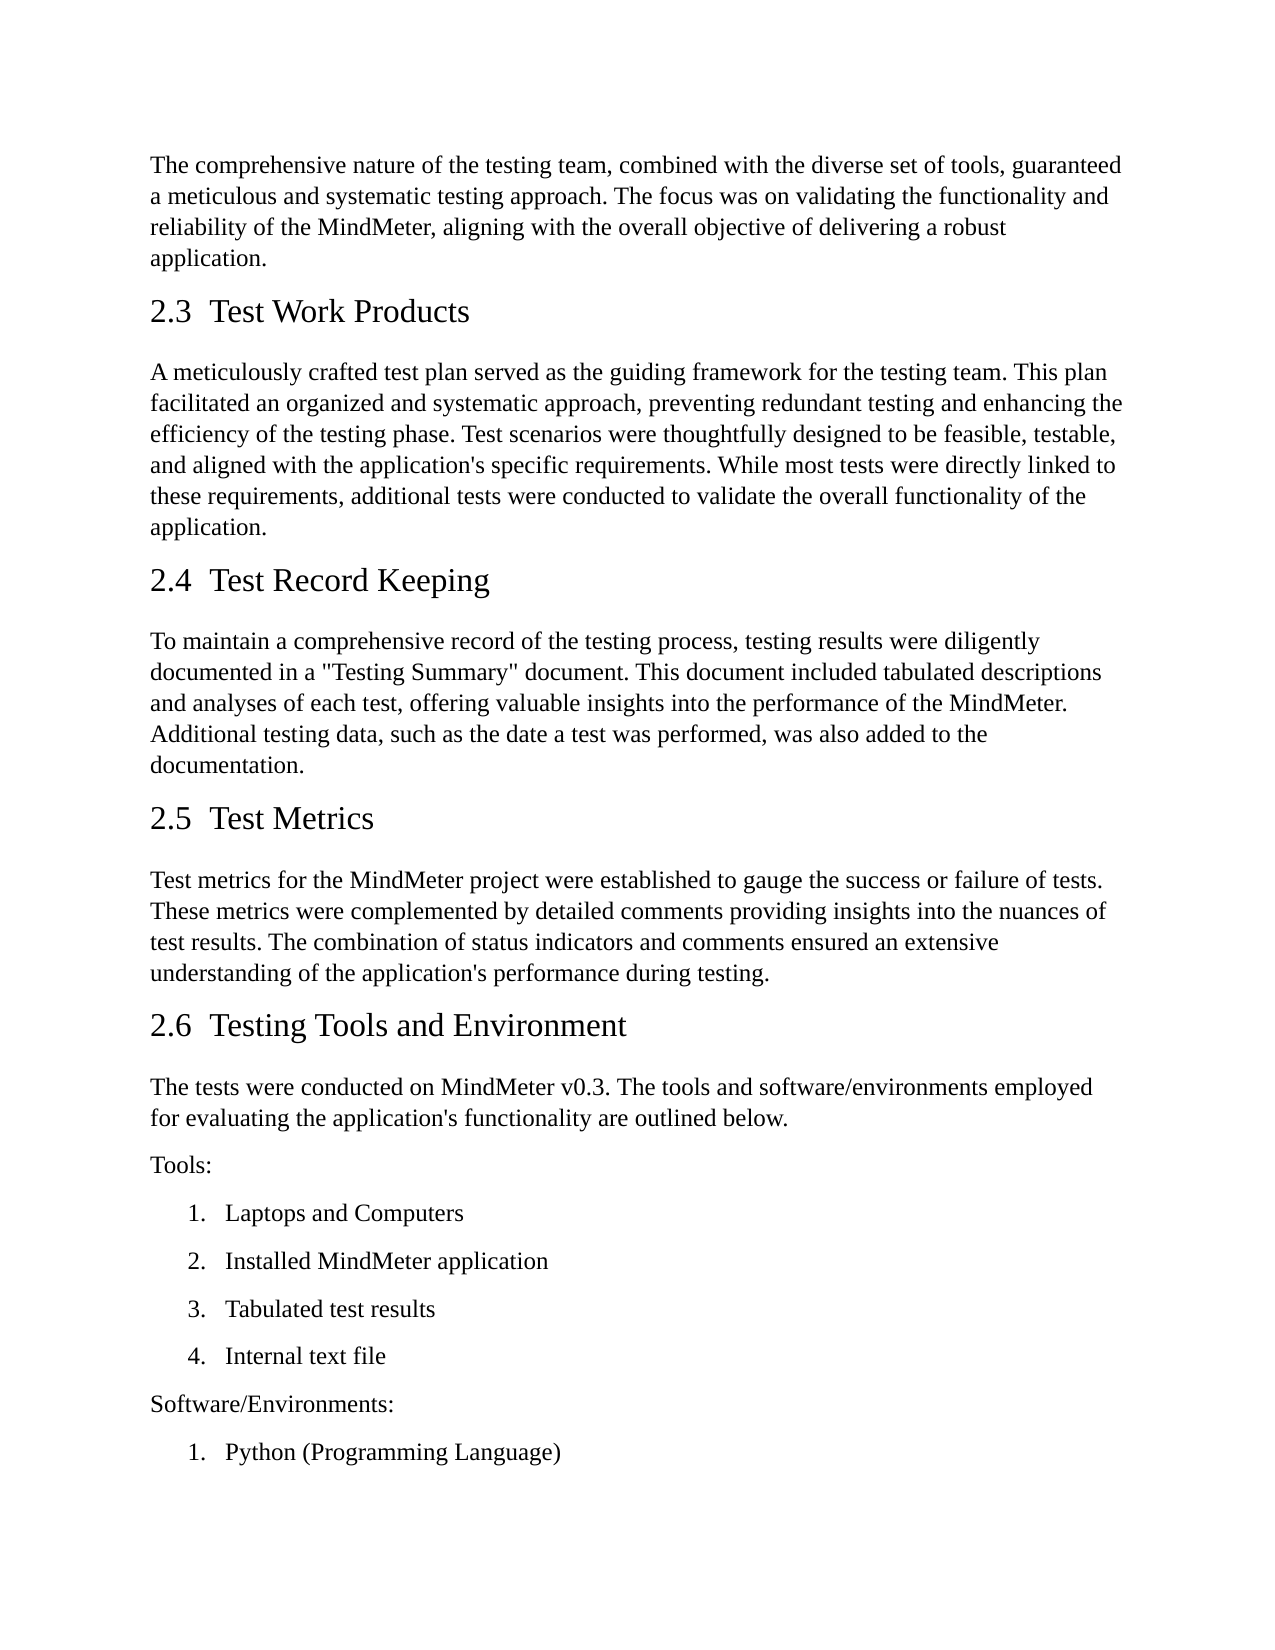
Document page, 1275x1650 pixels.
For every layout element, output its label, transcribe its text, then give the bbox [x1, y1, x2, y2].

list Internal text file [187, 1341, 1125, 1370]
subtitle Test Record Keeping [150, 560, 1125, 598]
list Installed MindMeter application [187, 1246, 1125, 1275]
text The tests were conducted on MindMeter v0.3. The tools and software/environments employed for evaluating the application's functionality are outlined below. [150, 1072, 1125, 1132]
list Tabulated test results [187, 1294, 1125, 1322]
subtitle Testing Tools and Environment [150, 1006, 1125, 1044]
text Tools: [150, 1151, 1125, 1179]
text Test metrics for the MindMeter project were established to gauge the success or failure of tests. These metrics were complemented by detailed comments providing insights into the nuances of test results. The combination of status indicators and comments ensured an extensive understanding of the application's performance during testing. [150, 865, 1125, 987]
subtitle Test Work Products [150, 291, 1125, 329]
text The comprehensive nature of the testing team, combined with the diverse set of tools, guaranteed a meticulous and systematic testing approach. The focus was on validating the functionality and reliability of the MindMeter, aligning with the overall objective of delivering a robust application. [150, 150, 1125, 272]
list Python (Programming Language) [187, 1437, 1125, 1466]
text Software/Environments: [150, 1389, 1125, 1418]
text To maintain a comprehensive record of the testing process, testing results were diligently documented in a "Testing Summary" document. This document included tabulated descriptions and analyses of each test, offering valuable insights into the performance of the MindMeter. Additional testing data, such as the date a test was performed, was also added to the documentation. [150, 626, 1125, 779]
subtitle Test Metrics [150, 798, 1125, 837]
list Laptops and Computers [187, 1198, 1125, 1227]
text A meticulously crafted test plan served as the guiding framework for the testing team. This plan facilitated an organized and systematic approach, preventing redundant testing and enhancing the efficiency of the testing phase. Test scenarios were thoughtfully designed to be feasible, testable, and aligned with the application's specific requirements. While most tests were directly linked to these requirements, additional tests were conducted to validate the overall functionality of the application. [150, 357, 1125, 541]
